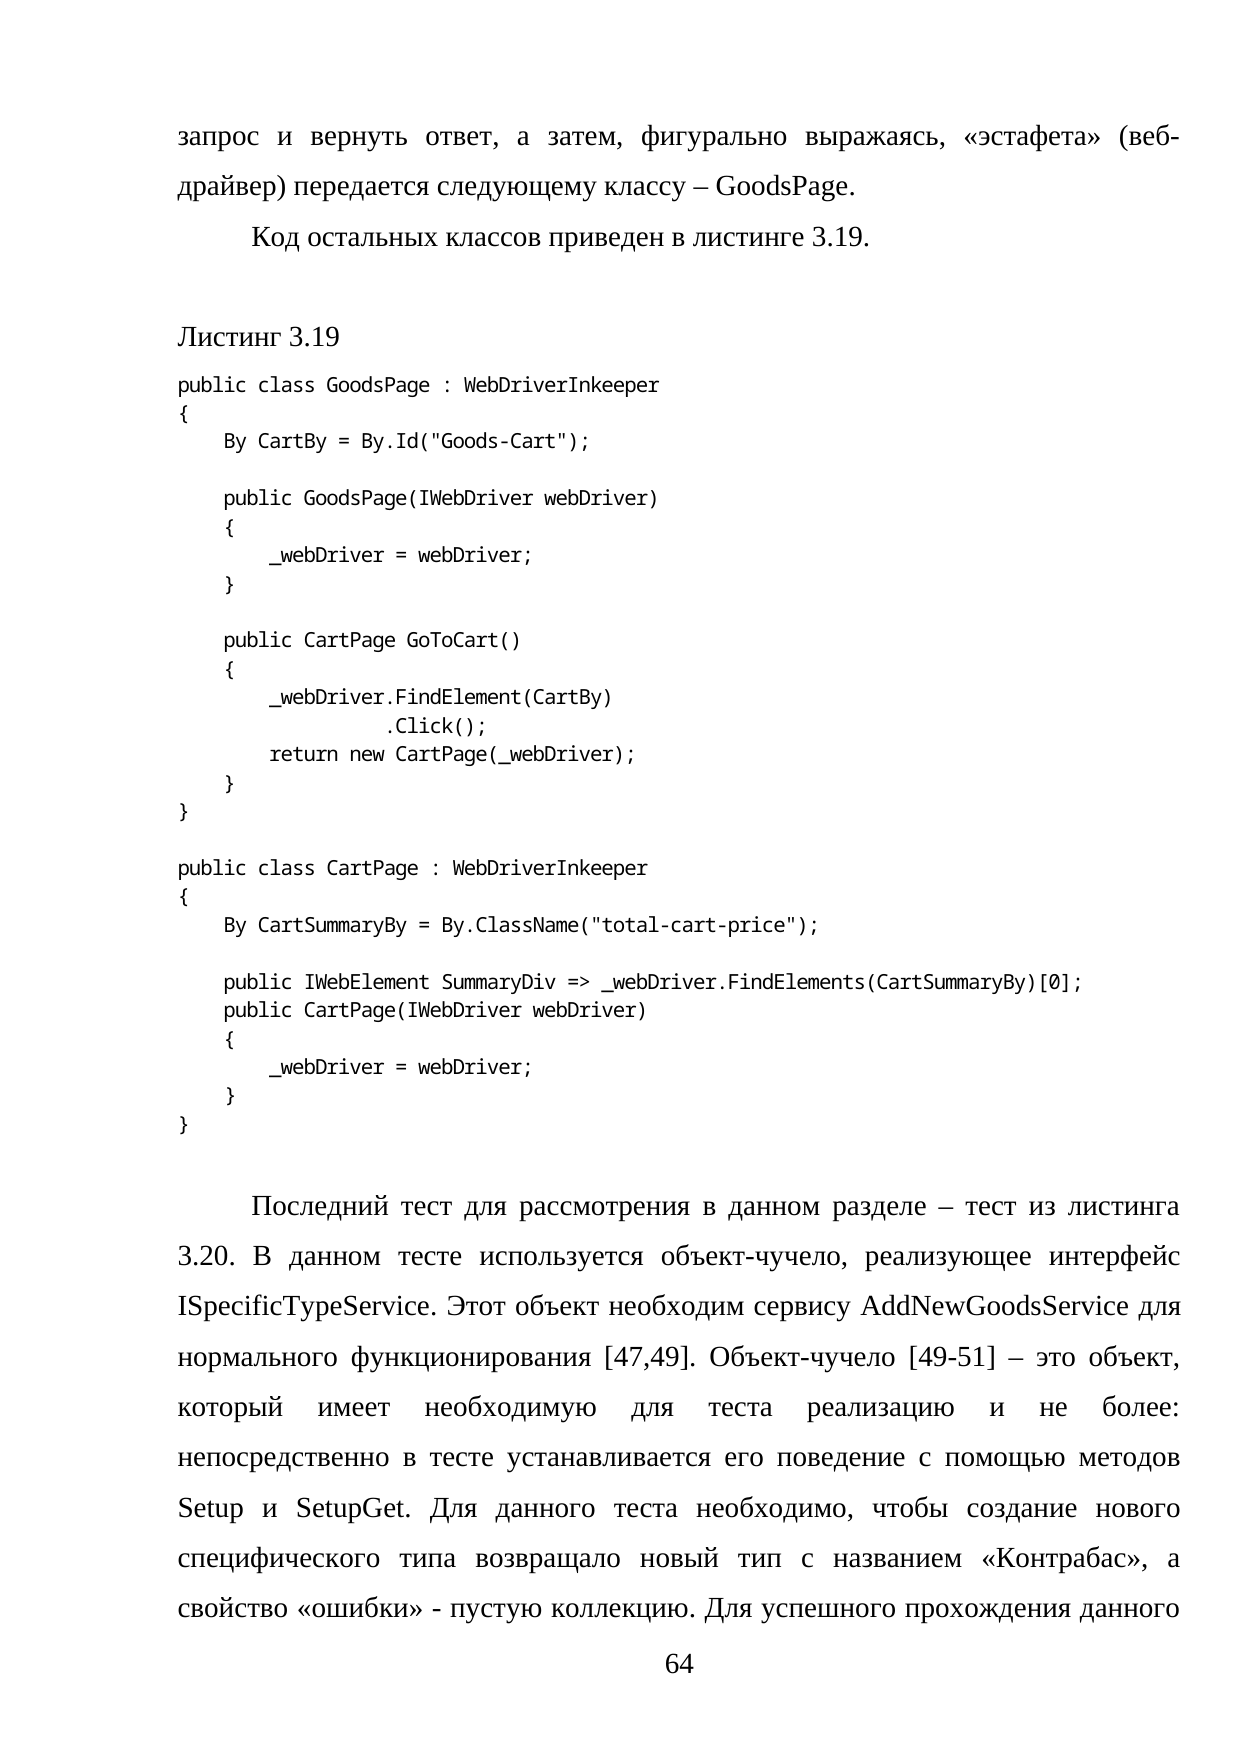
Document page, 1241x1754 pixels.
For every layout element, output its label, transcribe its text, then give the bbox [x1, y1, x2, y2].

title } [177, 569, 1181, 597]
title } [177, 1109, 1181, 1137]
title _webDriver = webDriver; [177, 540, 1181, 569]
title { [177, 398, 1181, 427]
title { [177, 512, 1181, 540]
title _webDriver.FindElement(CartBy) [177, 682, 1181, 711]
text Листинг 3.19 [177, 319, 1181, 353]
title public class GoodsPage : WebDriverInkeeper [177, 370, 1181, 398]
text Код остальных классов приведен в листинге 3.19. [177, 219, 1181, 252]
title } [177, 1081, 1181, 1109]
title public GoodsPage(IWebDriver webDriver) [177, 483, 1181, 512]
title { [177, 1024, 1181, 1052]
title public CartPage(IWebDriver webDriver) [177, 995, 1181, 1024]
title By CartSummaryBy = By.ClassName("total-cart-price"); [177, 910, 1181, 938]
title { [177, 882, 1181, 910]
title By CartBy = By.Id("Goods-Cart"); [177, 427, 1181, 455]
title public class CartPage : WebDriverInkeeper [177, 853, 1181, 882]
title public IWebElement SummaryDiv => _webDriver.FindElements(CartSummaryBy)[0]; [177, 967, 1181, 995]
title } [177, 768, 1181, 796]
title { [177, 654, 1181, 682]
title } [177, 796, 1181, 825]
title return new CartPage(_webDriver); [177, 739, 1181, 768]
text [177, 1188, 1181, 1624]
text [177, 118, 1181, 202]
title .Click(); [177, 711, 1181, 739]
title _webDriver = webDriver; [177, 1052, 1181, 1081]
title public CartPage GoToCart() [177, 626, 1181, 654]
